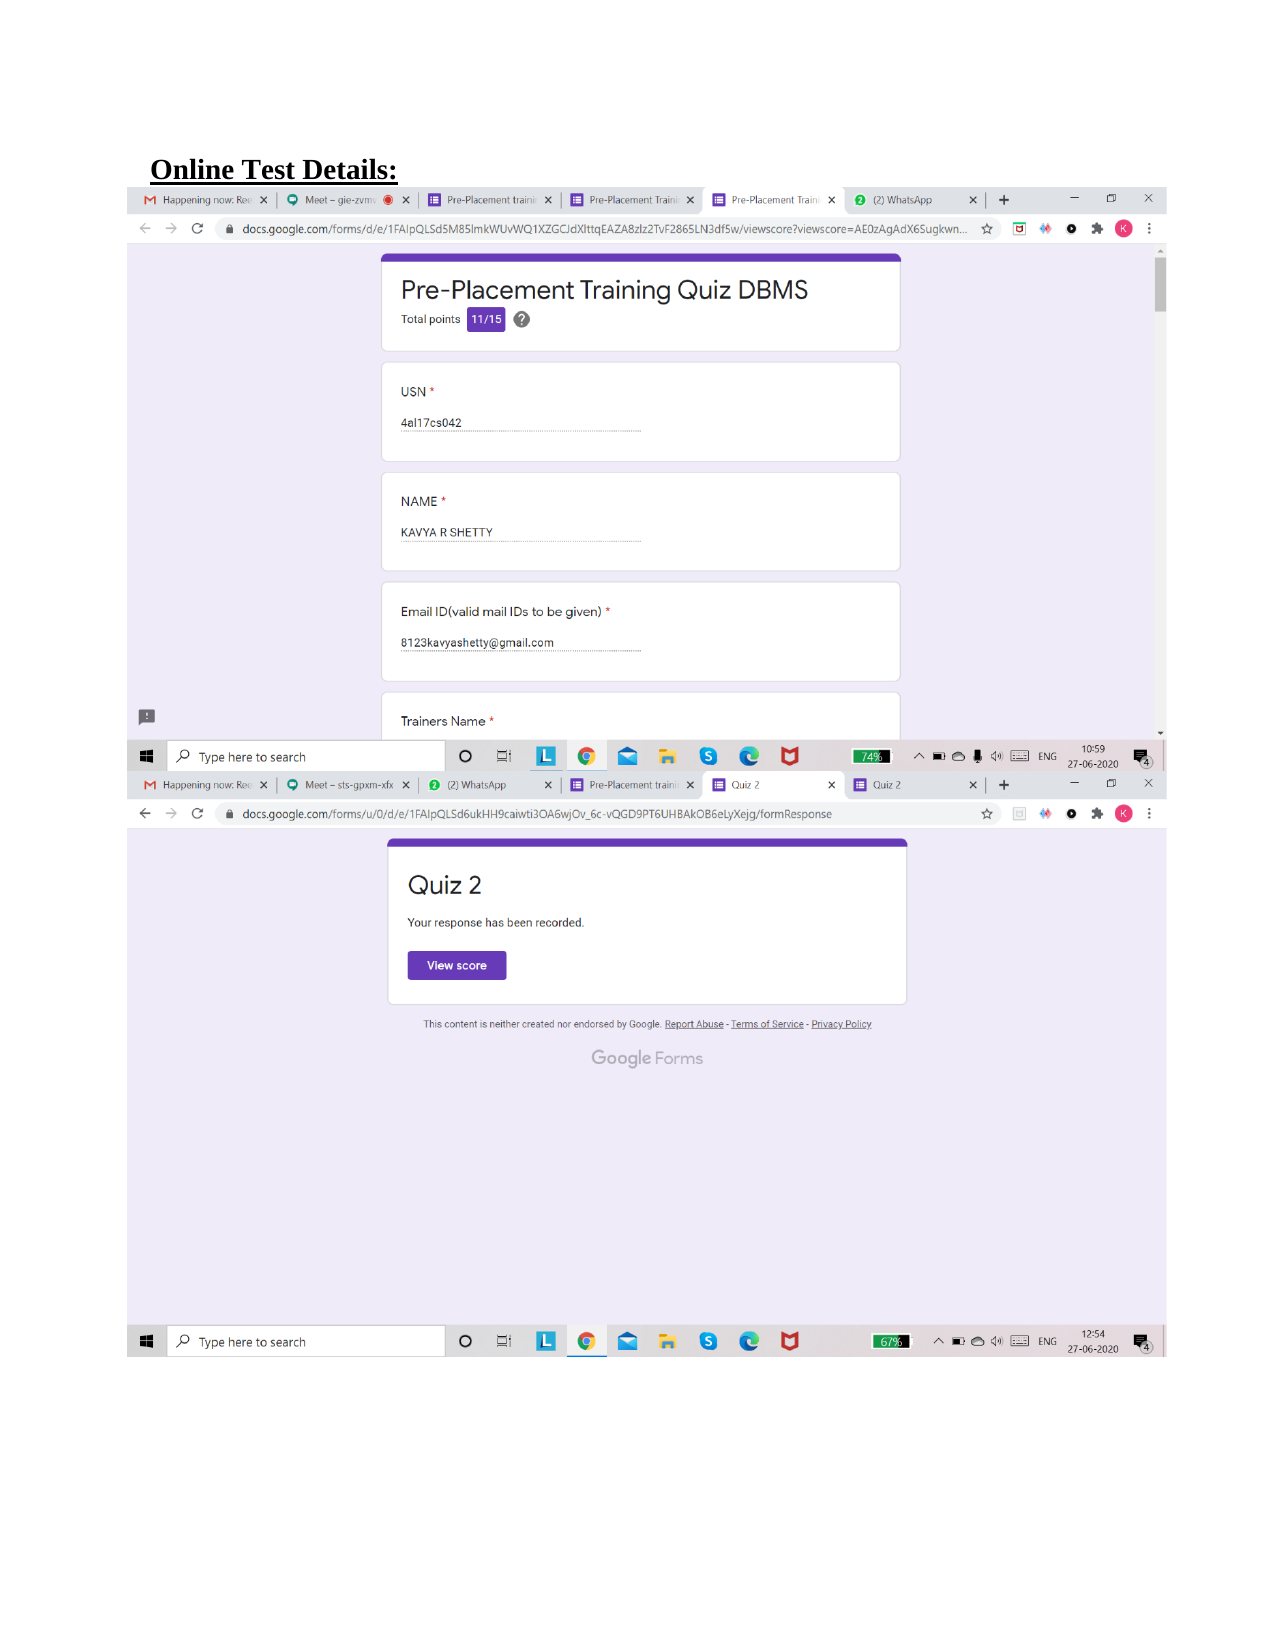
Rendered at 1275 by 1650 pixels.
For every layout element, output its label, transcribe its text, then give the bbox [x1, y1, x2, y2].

subtitle Online Test Details: [150, 152, 1167, 186]
picture [127, 187, 1167, 1357]
